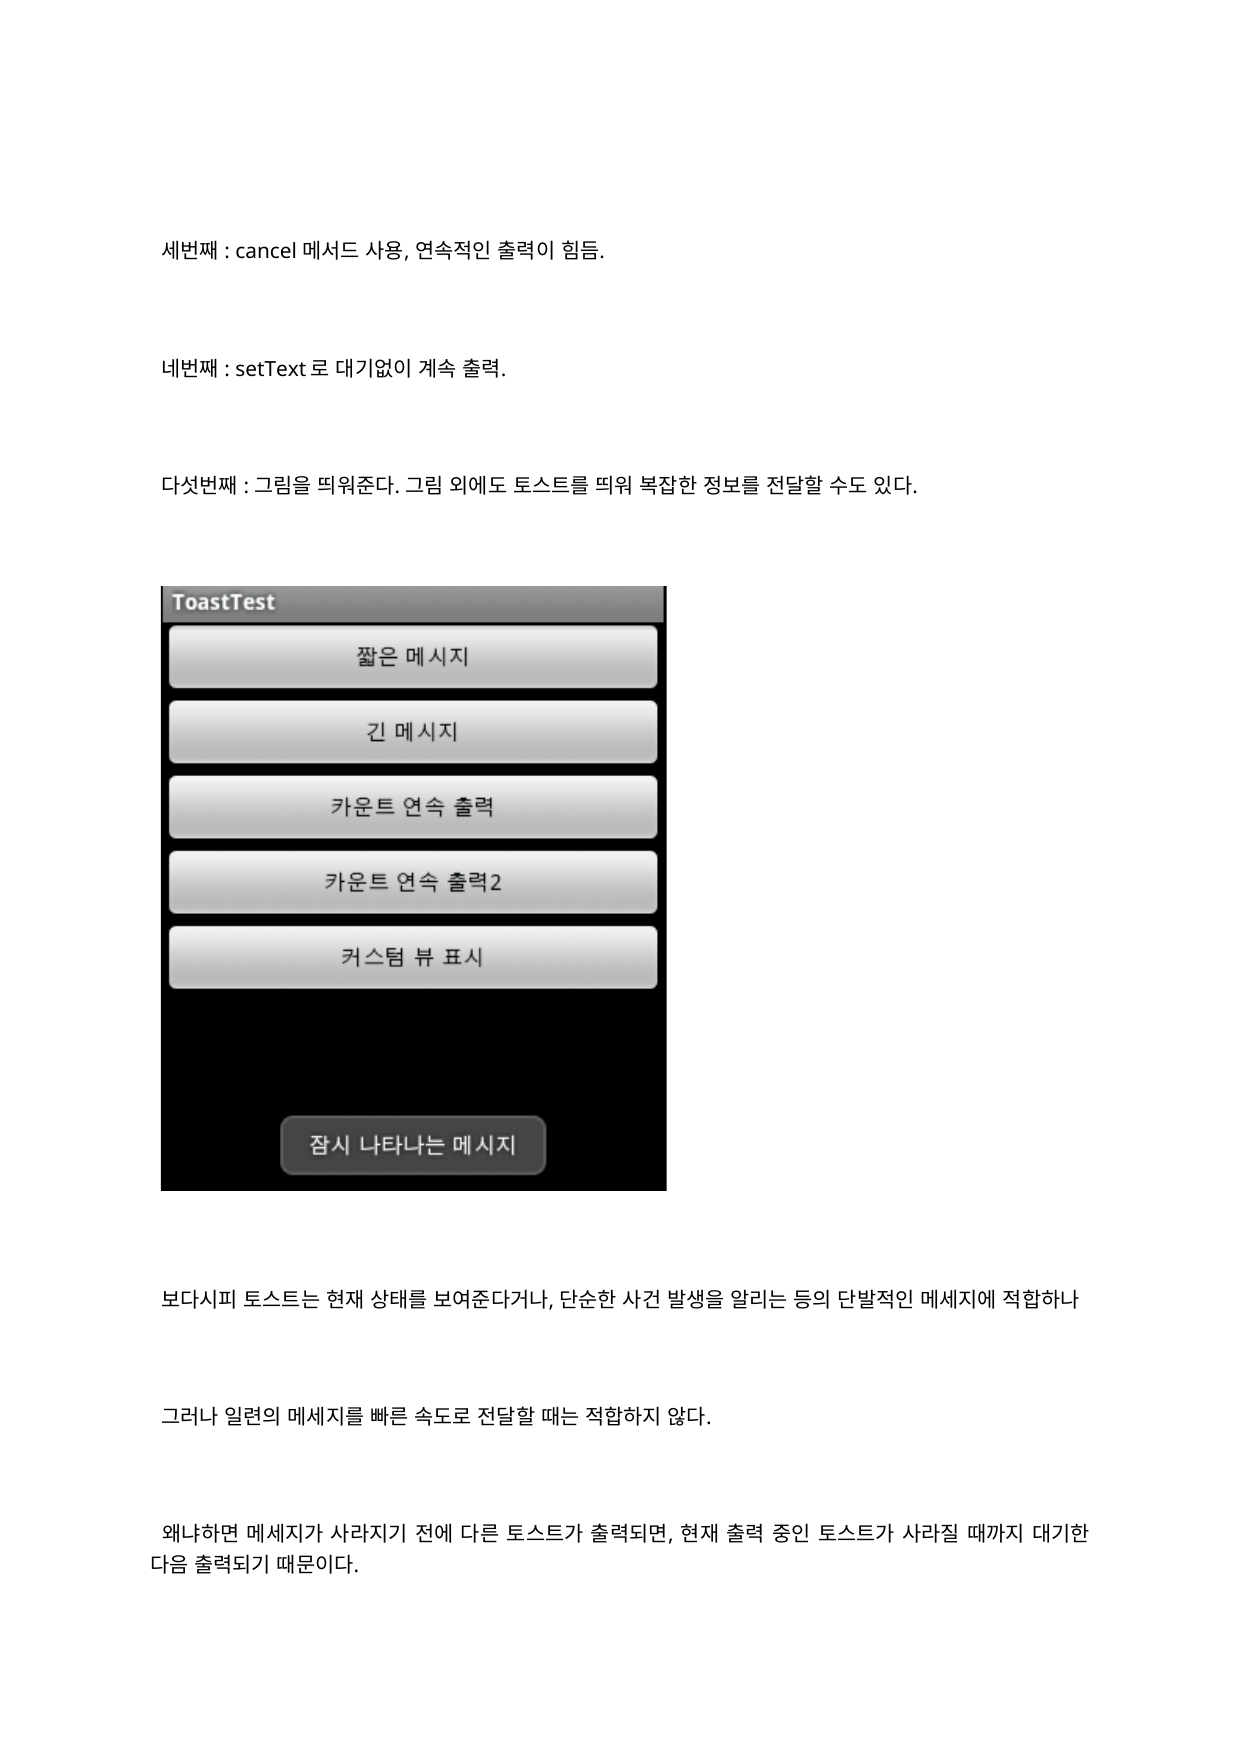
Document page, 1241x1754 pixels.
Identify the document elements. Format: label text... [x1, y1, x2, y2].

text 네번째 : setText로 대기없이 계속 출력. [150, 352, 1090, 382]
text 보다시피 토스트는 현재 상태를 보여준다거나, 단순한 사건 발생을 알리는 등의 단발적인 메세지에 적합하나 [150, 1283, 1090, 1314]
text 다섯번째 : 그림을 띄워준다. 그림 외에도 토스트를 띄워 복잡한 정보를 전달할 수도 있다. [150, 469, 1090, 499]
text 세번째 : cancel 메서드 사용, 연속적인 출력이 힘듬. [150, 235, 1090, 265]
picture [160, 586, 667, 1191]
text 왜냐하면 메세지가 사라지기 전에 다른 토스트가 출력되면, 현재 출력 중인 토스트가 사라질 때까지 대기한 다음 출력되기 때문이다. [150, 1518, 1090, 1578]
text 그러나 일련의 메세지를 빠른 속도로 전달할 때는 적합하지 않다. [150, 1401, 1090, 1431]
